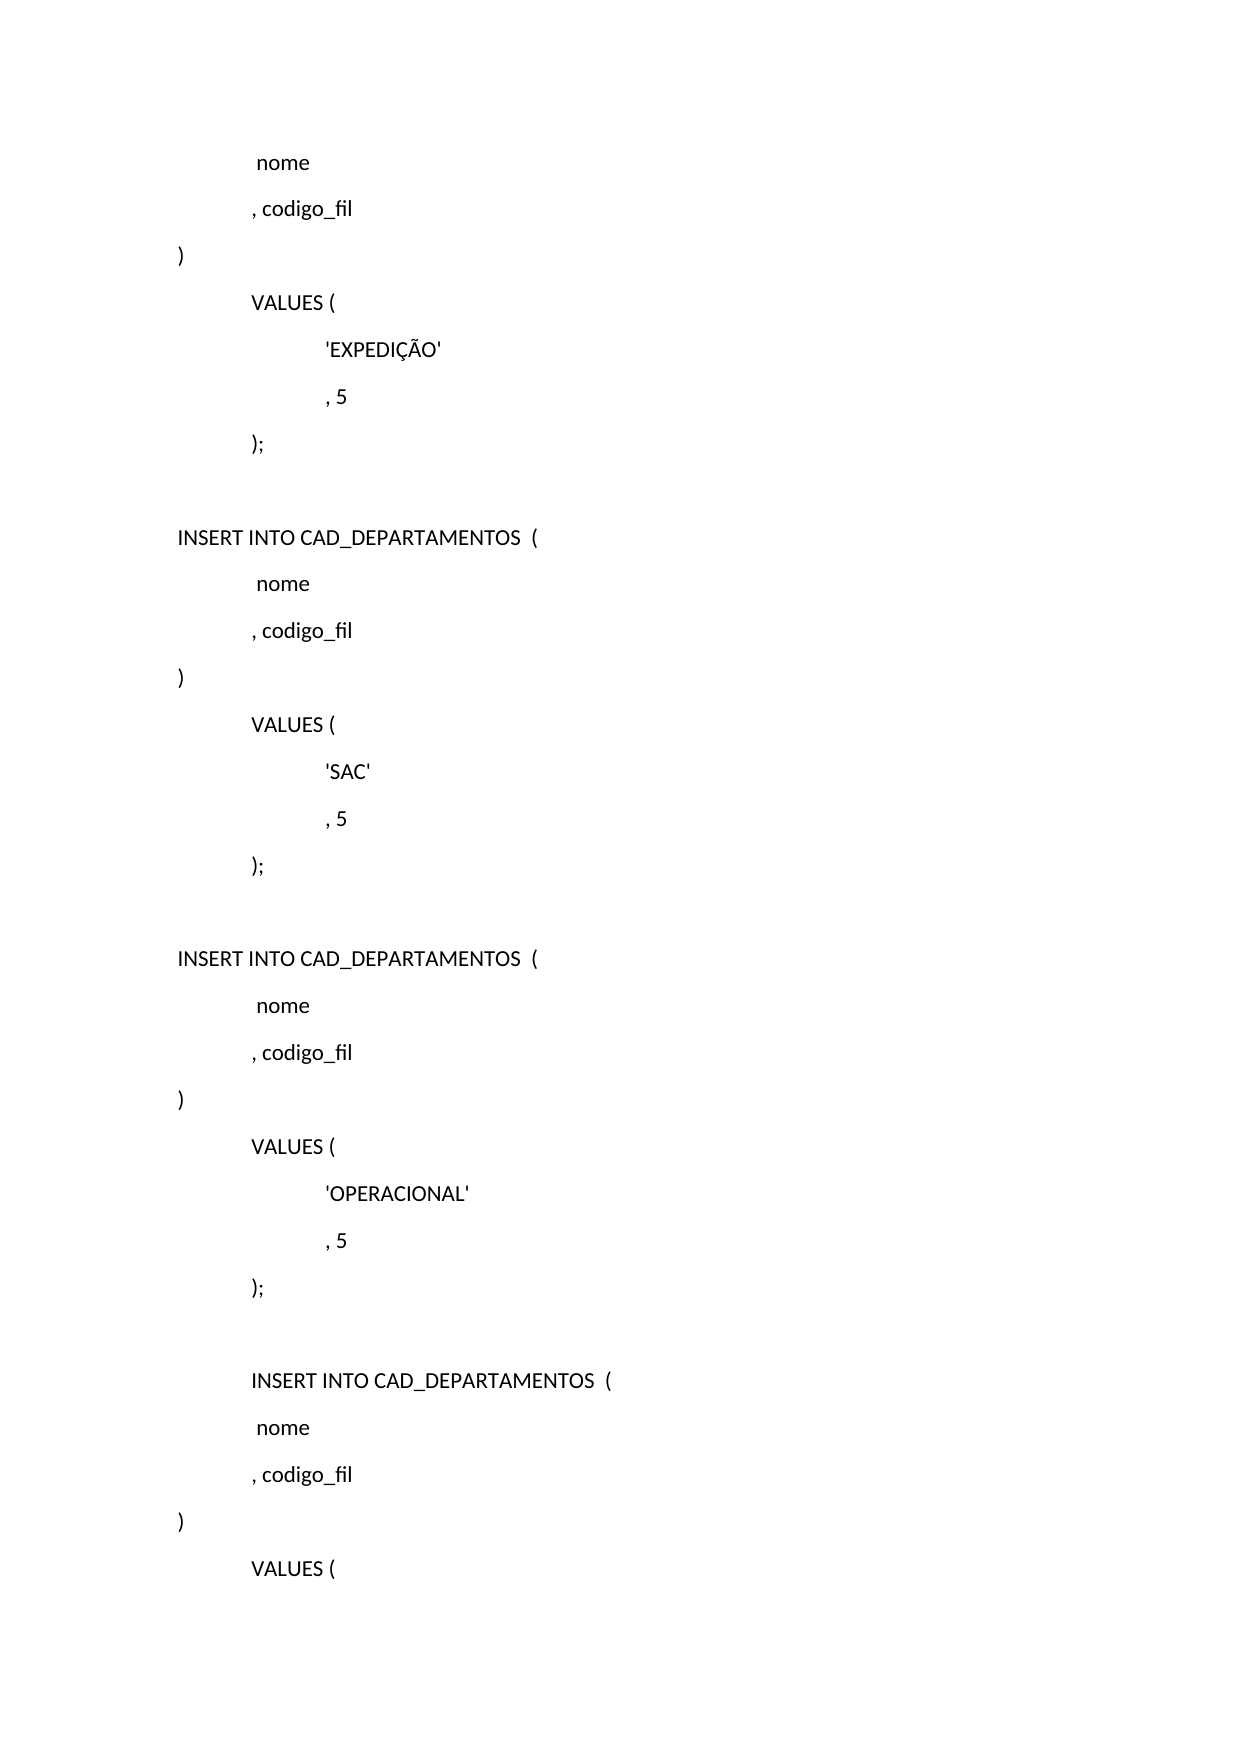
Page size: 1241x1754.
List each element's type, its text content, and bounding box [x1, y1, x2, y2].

text VALUES ( [177, 710, 1063, 738]
text ) [177, 241, 1063, 269]
text ); [177, 429, 1063, 457]
text ) [177, 663, 1063, 691]
text INSERT INTO CAD_DEPARTAMENTOS ( [177, 1366, 1063, 1394]
text ) [177, 1507, 1063, 1535]
text INSERT INTO CAD_DEPARTAMENTOS ( [177, 523, 1063, 551]
text , 5 [177, 804, 1063, 832]
text , 5 [177, 382, 1063, 410]
text nome [177, 569, 1063, 597]
text , 5 [177, 1226, 1063, 1254]
text INSERT INTO CAD_DEPARTAMENTOS ( [177, 944, 1063, 972]
text ); [177, 851, 1063, 879]
text nome [177, 991, 1063, 1019]
text , codigo_fil [177, 194, 1063, 222]
text VALUES ( [177, 288, 1063, 316]
text ); [177, 1273, 1063, 1301]
text 'OPERACIONAL' [177, 1179, 1063, 1207]
text nome [177, 1413, 1063, 1441]
text , codigo_fil [177, 1038, 1063, 1066]
text VALUES ( [177, 1554, 1063, 1582]
text ) [177, 1085, 1063, 1113]
text , codigo_fil [177, 616, 1063, 644]
text , codigo_fil [177, 1460, 1063, 1488]
text nome [177, 148, 1063, 176]
text 'SAC' [177, 757, 1063, 785]
text VALUES ( [177, 1132, 1063, 1160]
text 'EXPEDIÇÃO' [177, 335, 1063, 363]
